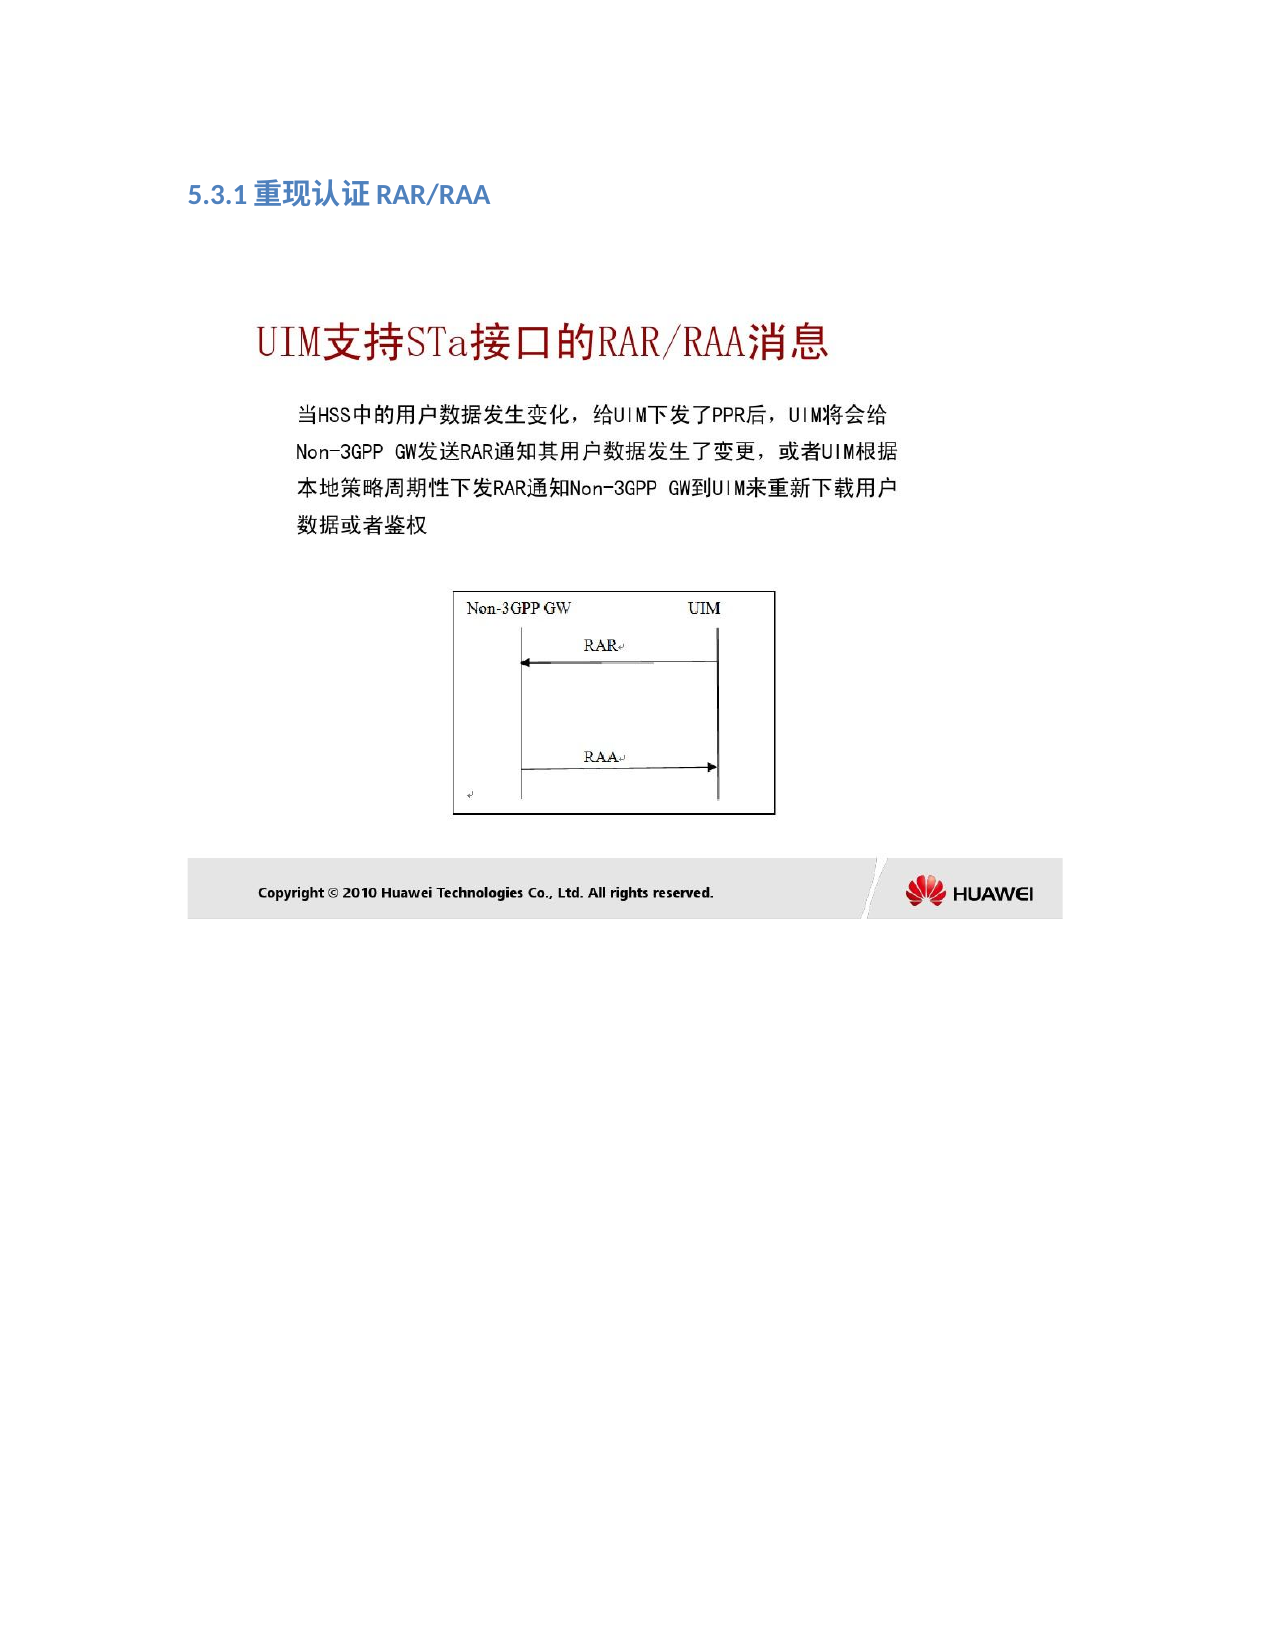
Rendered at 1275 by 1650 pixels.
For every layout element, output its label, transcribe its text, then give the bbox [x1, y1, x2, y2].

picture [187, 262, 1063, 919]
subtitle 5.3.1重现认证RAR/RAA [187, 171, 1087, 213]
